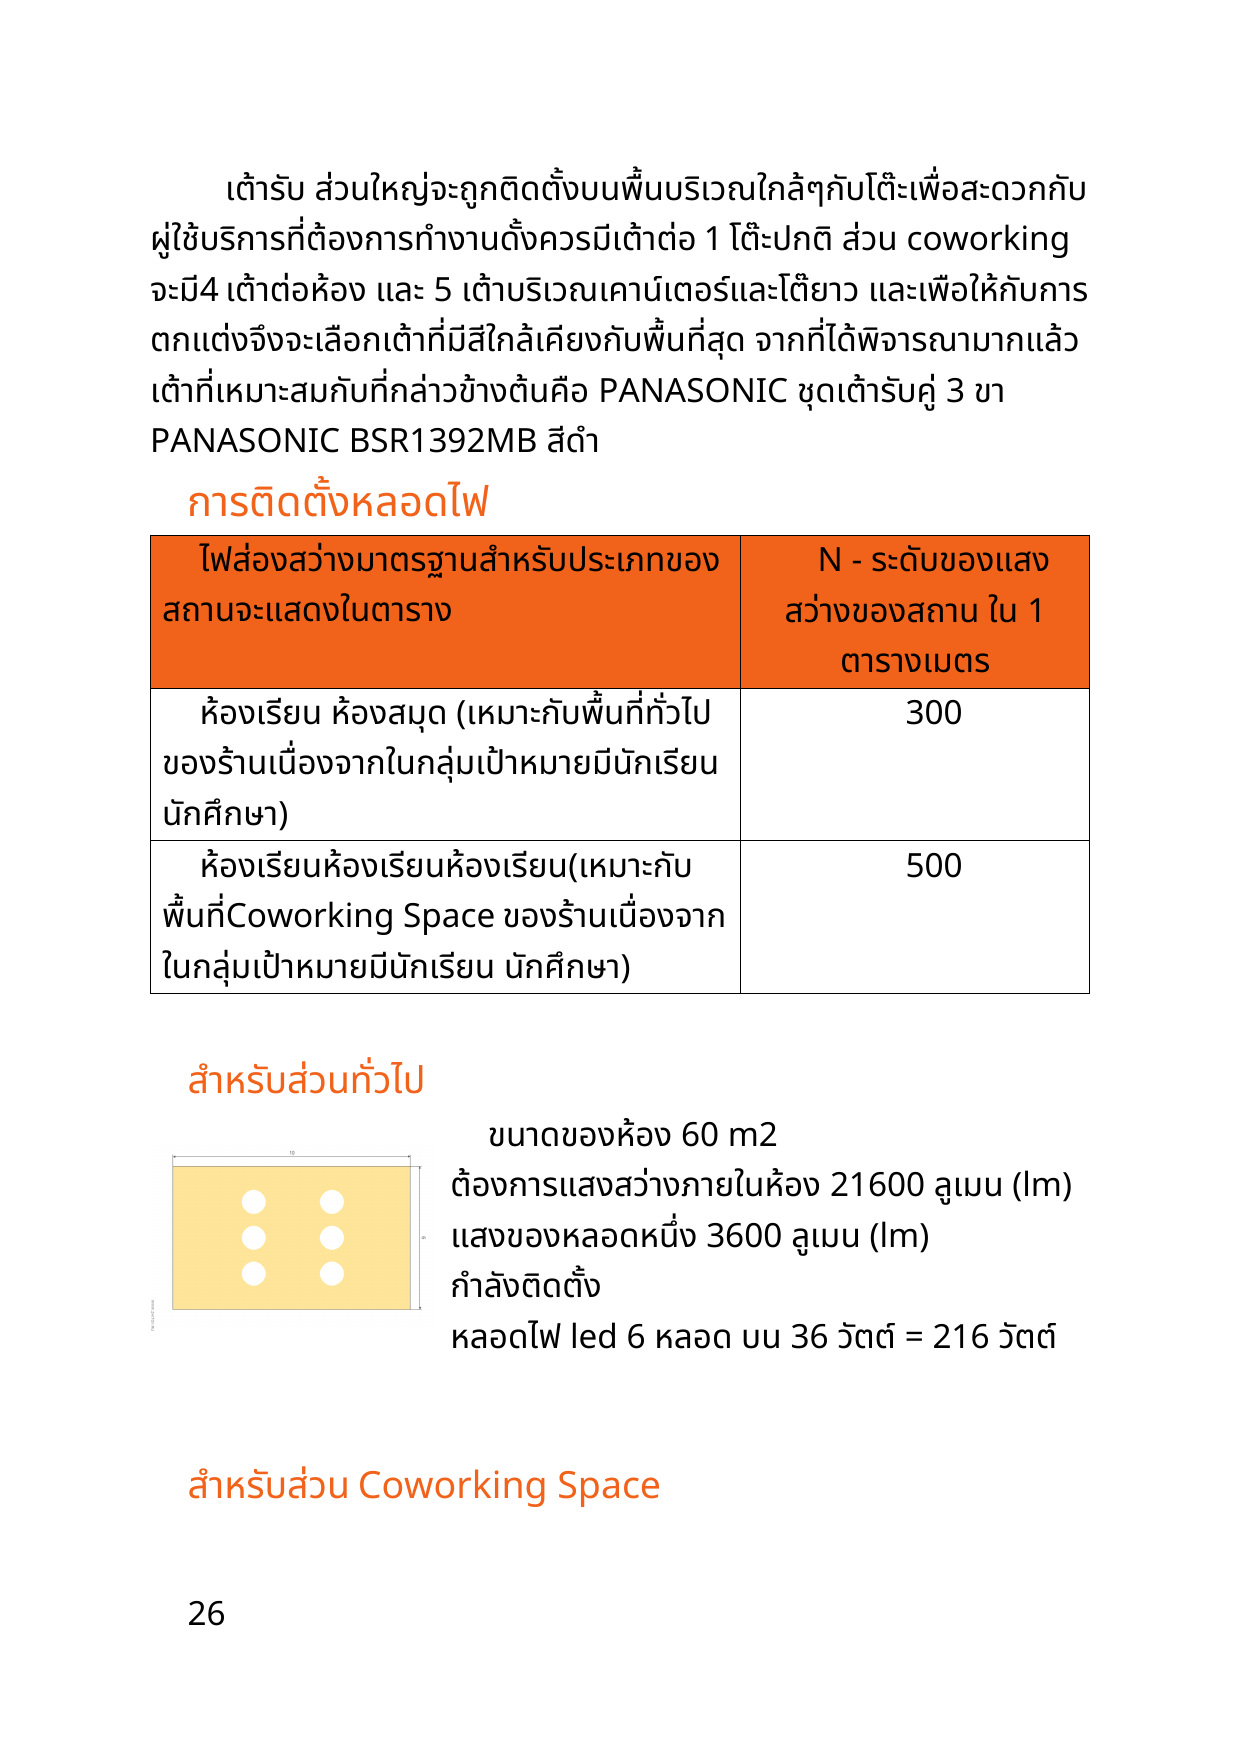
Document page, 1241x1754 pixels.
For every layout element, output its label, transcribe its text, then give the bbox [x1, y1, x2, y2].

table_cell 300 [741, 689, 1089, 840]
subtitle สำหรับส่วนทั่วไป [150, 1054, 1090, 1110]
subtitle สำหรับส่วนCoworking Space [150, 1458, 1090, 1515]
picture [151, 1144, 433, 1332]
text ขนาดของห้อง 60 m2 ต้องการแสงสว่างภายในห้อง 21600 ลูเมน (lm) แสงของหลอดหนึ่ง 3600 ลูเมน (lm) กำลังติดตั้ง หลอดไฟ led 6 หลอด บน 36 วัตต์ = 216 วัตต์ [150, 1110, 1090, 1409]
table_cell 500 [741, 841, 1089, 993]
subtitle การติดตั้งหลอดไฟ [150, 472, 1090, 535]
text เต้ารับ ส่วนใหญ่จะถูกติดตั้งบนพื้นบริเวณใกล้ๆกับโต๊ะเพื่อสะดวกกับผู่ใช้บริการที่ต้องการทำงานดั้งควรมีเต้าต่อ1โต๊ะปกติ ส่วน coworking จะมี4เต้าต่อห้อง และ 5 เต้าบริเวณเคาน์เตอร์และโต๊ยาว และเพือให้กับการตกแต่งจึงจะเลือกเต้าที่มีสีใกล้เคียงกับพื้นที่สุด จากที่ได้พิจารณามากแล้วเต้าที่เหมาะสมกับที่กล่าวข้างต้นคือ PANASONIC ชุดเต้ารับคู่ 3 ขา PANASONIC BSR1392MB สีดำ [150, 164, 1090, 468]
table_cell ห้องเรียน ห้องสมุด (เหมาะกับพื้นที่ทั่วไปของร้านเนื่องจากในกลุ่มเป้าหมายมีนักเรียน นักศึกษา) [151, 689, 740, 840]
table_cell ห้องเรียนห้องเรียนห้องเรียน(เหมาะกับพื้นที่Coworking Spaceของร้านเนื่องจากในกลุ่มเป้าหมายมีนักเรียน นักศึกษา) [151, 841, 740, 993]
table_header N - ระดับของแสงสว่างของสถาน ใน 1 ตารางเมตร [741, 536, 1089, 688]
table_header ไฟส่องสว่างมาตรฐานสำหรับประเภทของสถานจะแสดงในตาราง [151, 536, 740, 688]
